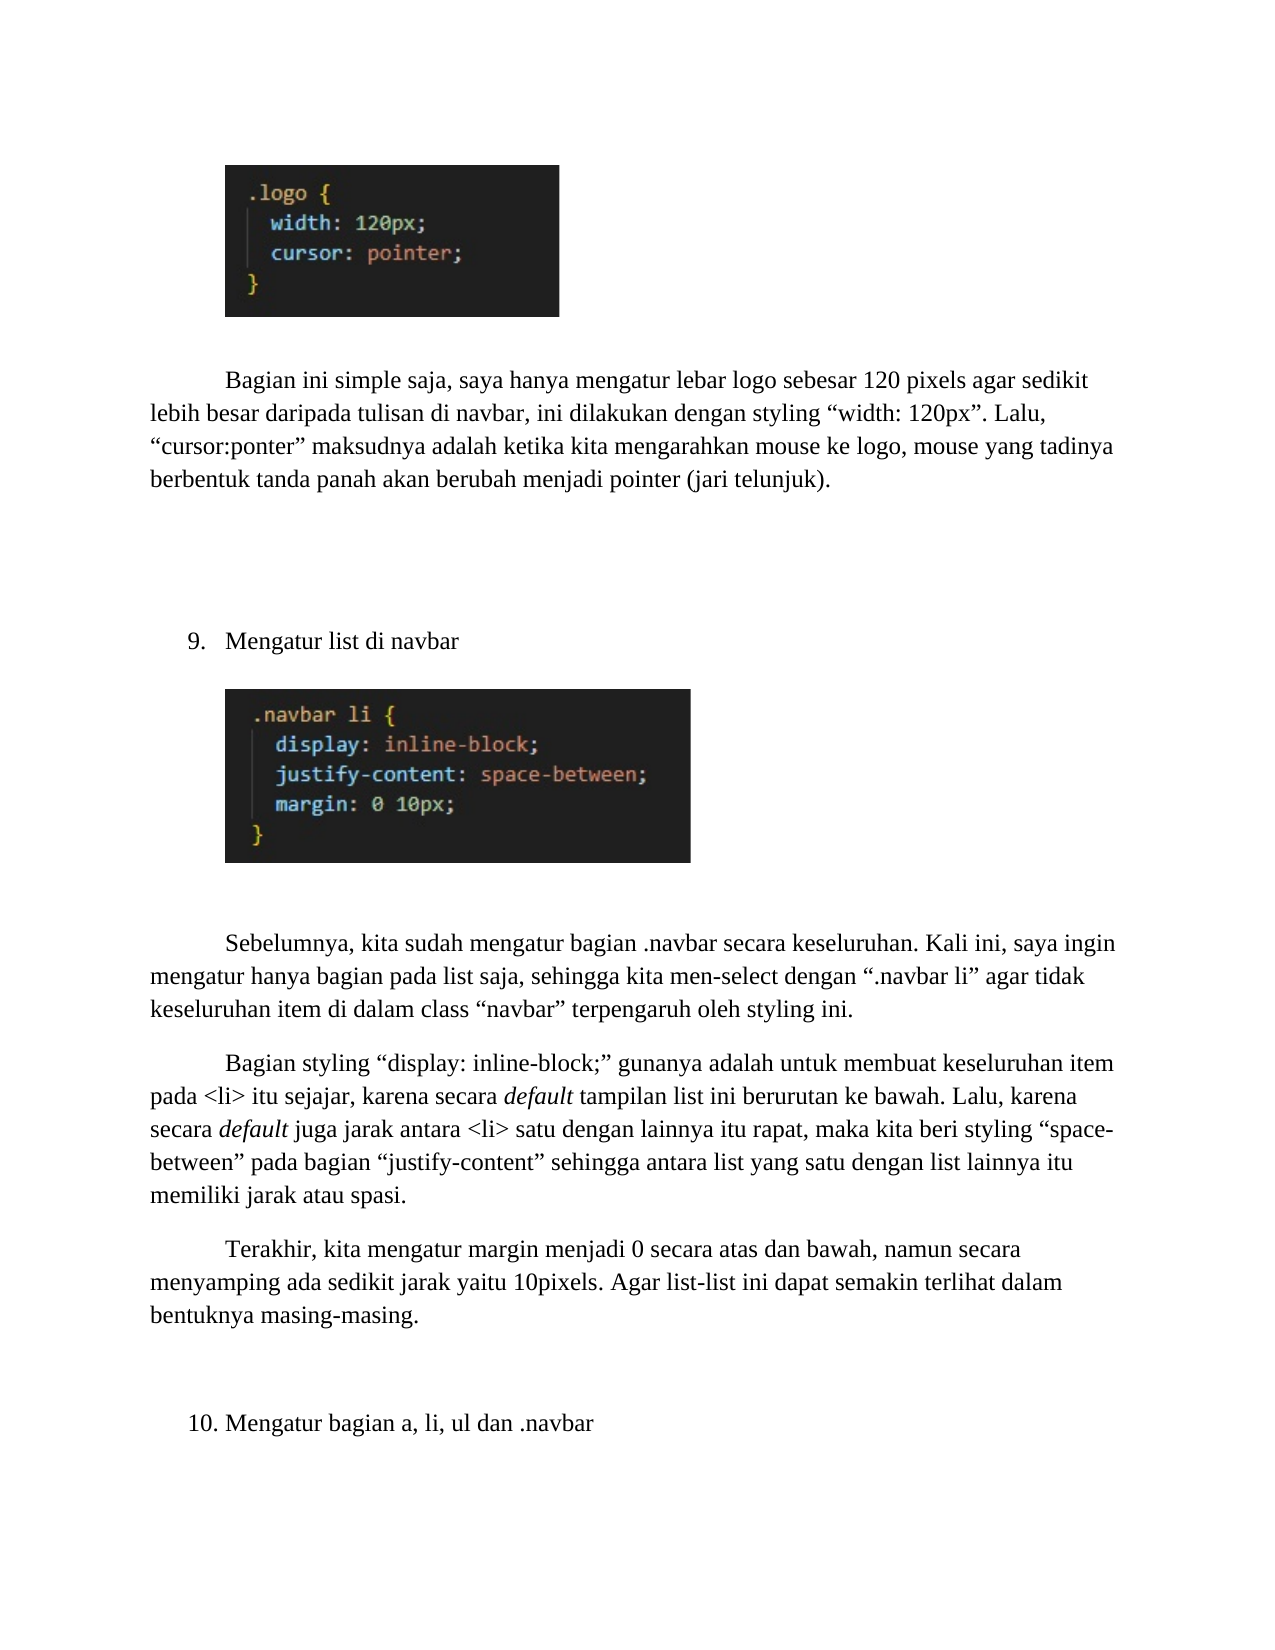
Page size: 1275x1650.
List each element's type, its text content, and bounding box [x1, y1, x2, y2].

text Bagian styling “display: inline-block;” gunanya adalah untuk membuat keseluruhan item pada <li> itu sejajar, karena secara default tampilan list ini berurutan ke bawah. Lalu, karena secara default juga jarak antara <li> satu dengan lainnya itu rapat, maka kita beri styling “space-between” pada bagian “justify-content” sehingga antara list yang satu dengan list lainnya itu memiliki jarak atau spasi. [150, 1048, 1125, 1209]
text Bagian ini simple saja, saya hanya mengatur lebar logo sebesar 120 pixels agar sedikit lebih besar daripada tulisan di navbar, ini dilakukan dengan styling “width: 120px”. Lalu, “cursor:ponter” maksudnya adalah ketika kita mengarahkan mouse ke logo, mouse yang tadinya berbentuk tanda panah akan berubah menjadi pointer (jari telunjuk). [150, 365, 1125, 493]
list Mengatur bagian a, li, ul dan .navbar [187, 1408, 1125, 1437]
list Mengatur list di navbar [187, 626, 1125, 655]
picture [225, 165, 560, 317]
text Sebelumnya, kita sudah mengatur bagian .navbar secara keseluruhan. Kali ini, saya ingin mengatur hanya bagian pada list saja, sehingga kita men-select dengan “.navbar li” agar tidak keseluruhan item di dalam class “navbar” terpengaruh oleh styling ini. [150, 928, 1125, 1023]
text Terakhir, kita mengatur margin menjadi 0 secara atas dan bawah, namun secara menyamping ada sedikit jarak yaitu 10pixels. Agar list-list ini dapat semakin terlihat dalam bentuknya masing-masing. [150, 1234, 1125, 1329]
picture [225, 689, 691, 863]
